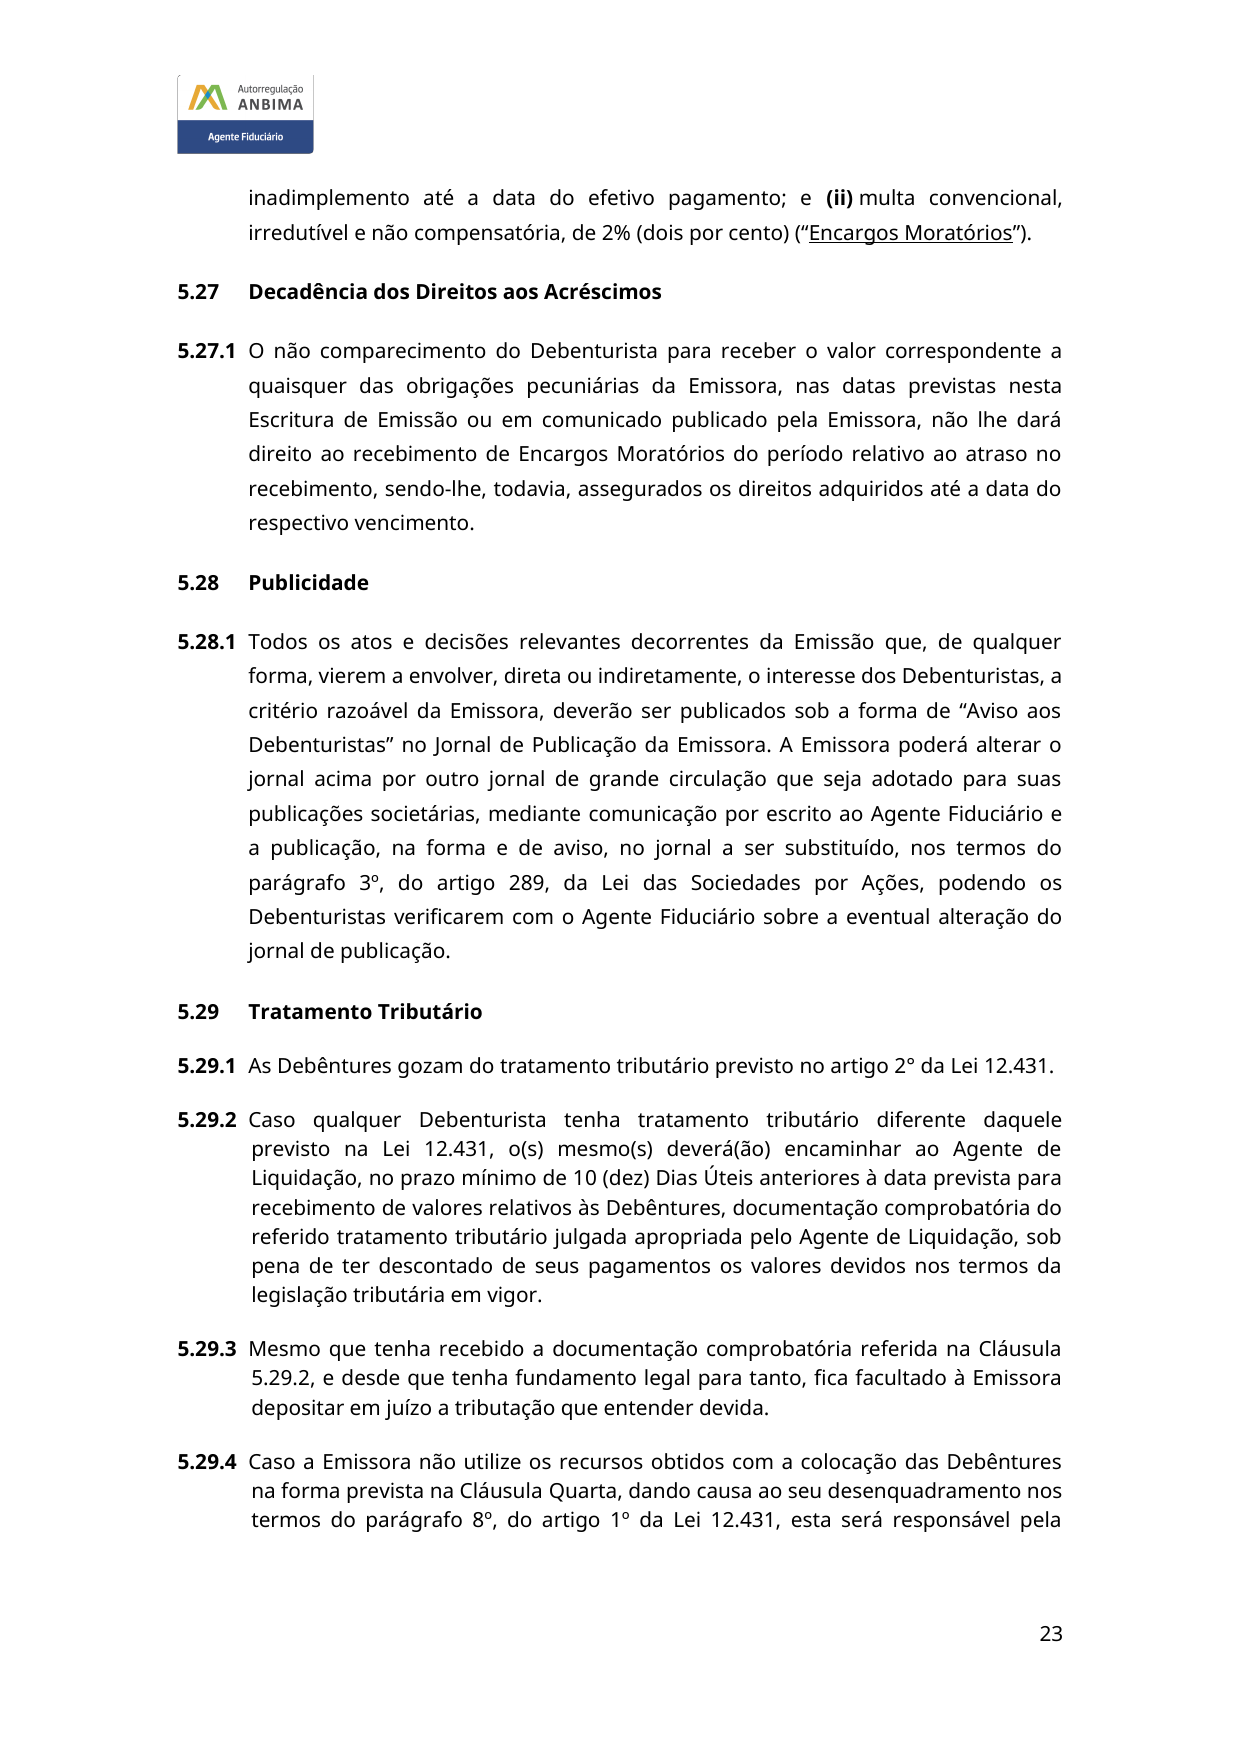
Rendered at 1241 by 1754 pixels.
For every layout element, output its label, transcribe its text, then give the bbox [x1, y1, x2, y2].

picture [177, 75, 314, 154]
text As Debêntures gozam do tratamento tributário previsto no artigo 2° da Lei 12.431. [177, 1050, 1063, 1079]
text Publicidade [177, 568, 1063, 596]
text O não comparecimento do Debenturista para receber o valor correspondente a quaisquer das obrigações pecuniárias da Emissora, nas datas previstas nesta Escritura de Emissão ou em comunicado publicado pela Emissora, não lhe dará direito ao recebimento de Encargos Moratórios do período relativo ao atraso no recebimento, sendo-lhe, todavia, assegurados os direitos adquiridos até a data do respectivo vencimento. [177, 336, 1063, 537]
text Decadência dos Direitos aos Acréscimos [177, 277, 1063, 306]
text Mesmo que tenha recebido a documentação comprobatória referida na Cláusula 5.29.2, e desde que tenha fundamento legal para tanto, fica facultado à Emissora depositar em juízo a tributação que entender devida. [177, 1333, 1063, 1421]
text Todos os atos e decisões relevantes decorrentes da Emissão que, de qualquer forma, vierem a envolver, direta ou indiretamente, o interesse dos Debenturistas, a critério razoável da Emissora, deverão ser publicados sob a forma de “Aviso aos Debenturistas” no Jornal de Publicação da Emissora. A Emissora poderá alterar o jornal acima por outro jornal de grande circulação que seja adotado para suas publicações societárias, mediante comunicação por escrito ao Agente Fiduciário e a publicação, na forma e de aviso, no jornal a ser substituído, nos termos do parágrafo 3º, do artigo 289, da Lei das Sociedades por Ações, podendo os Debenturistas verificarem com o Agente Fiduciário sobre a eventual alteração do jornal de publicação. [177, 627, 1063, 965]
text Caso qualquer Debenturista tenha tratamento tributário diferente daquele previsto na Lei 12.431, o(s) mesmo(s) deverá(ão) encaminhar ao Agente de Liquidação, no prazo mínimo de 10 (dez) Dias Úteis anteriores à data prevista para recebimento de valores relativos às Debêntures, documentação comprobatória do referido tratamento tributário julgada apropriada pelo Agente de Liquidação, sob pena de ter descontado de seus pagamentos os valores devidos nos termos da legislação tributária em vigor. [177, 1104, 1063, 1308]
text Tratamento Tributário [177, 996, 1063, 1025]
